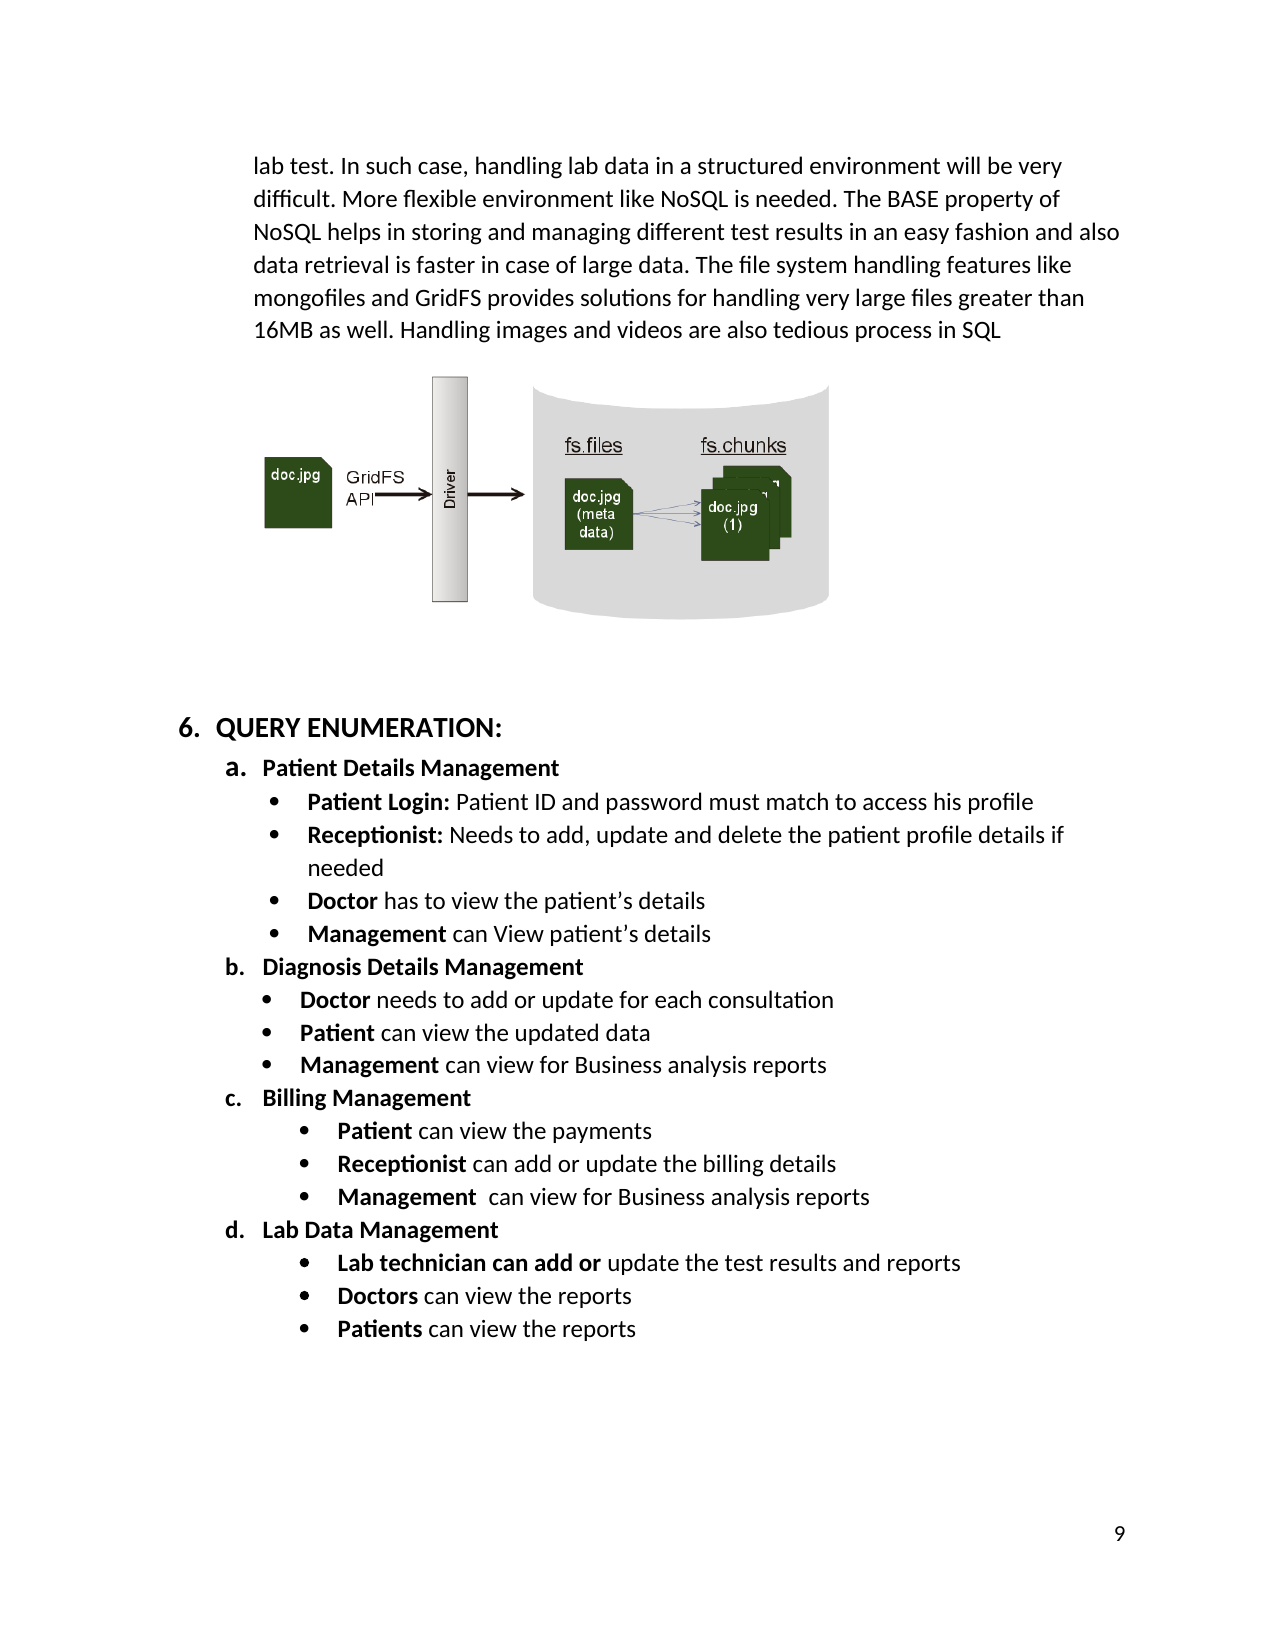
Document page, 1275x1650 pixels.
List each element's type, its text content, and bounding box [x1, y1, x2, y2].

picture [253, 364, 858, 641]
list Billing Management [225, 1083, 1125, 1113]
list Patient can view the payments [300, 1116, 1125, 1146]
list Receptionist can add or update the billing details [300, 1148, 1125, 1179]
list QUERY ENUMERATION: [178, 709, 1125, 745]
list Diagnosis Details Management [225, 951, 1125, 981]
list Patient Login: Patient ID and password must match to access his profile [270, 786, 1125, 817]
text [253, 150, 1125, 345]
list Patients can view the reports [300, 1313, 1125, 1343]
list Management can view for Business analysis reports [300, 1181, 1125, 1212]
list Doctors can view the reports [300, 1280, 1125, 1311]
list Doctor needs to add or update for each consultation [262, 984, 1125, 1014]
list Lab technician can add or update the test results and reports [300, 1247, 1125, 1278]
list Doctor has to view the patient’s details [270, 885, 1125, 916]
list Management can View patient’s details [270, 918, 1125, 948]
list Management can view for Business analysis reports [262, 1050, 1125, 1080]
list Patient can view the updated data [262, 1017, 1125, 1047]
list Receptionist: Needs to add, update and delete the patient profile details if needed [270, 819, 1125, 883]
list Lab Data Management [225, 1214, 1125, 1245]
list Patient Details Management [225, 748, 1125, 783]
